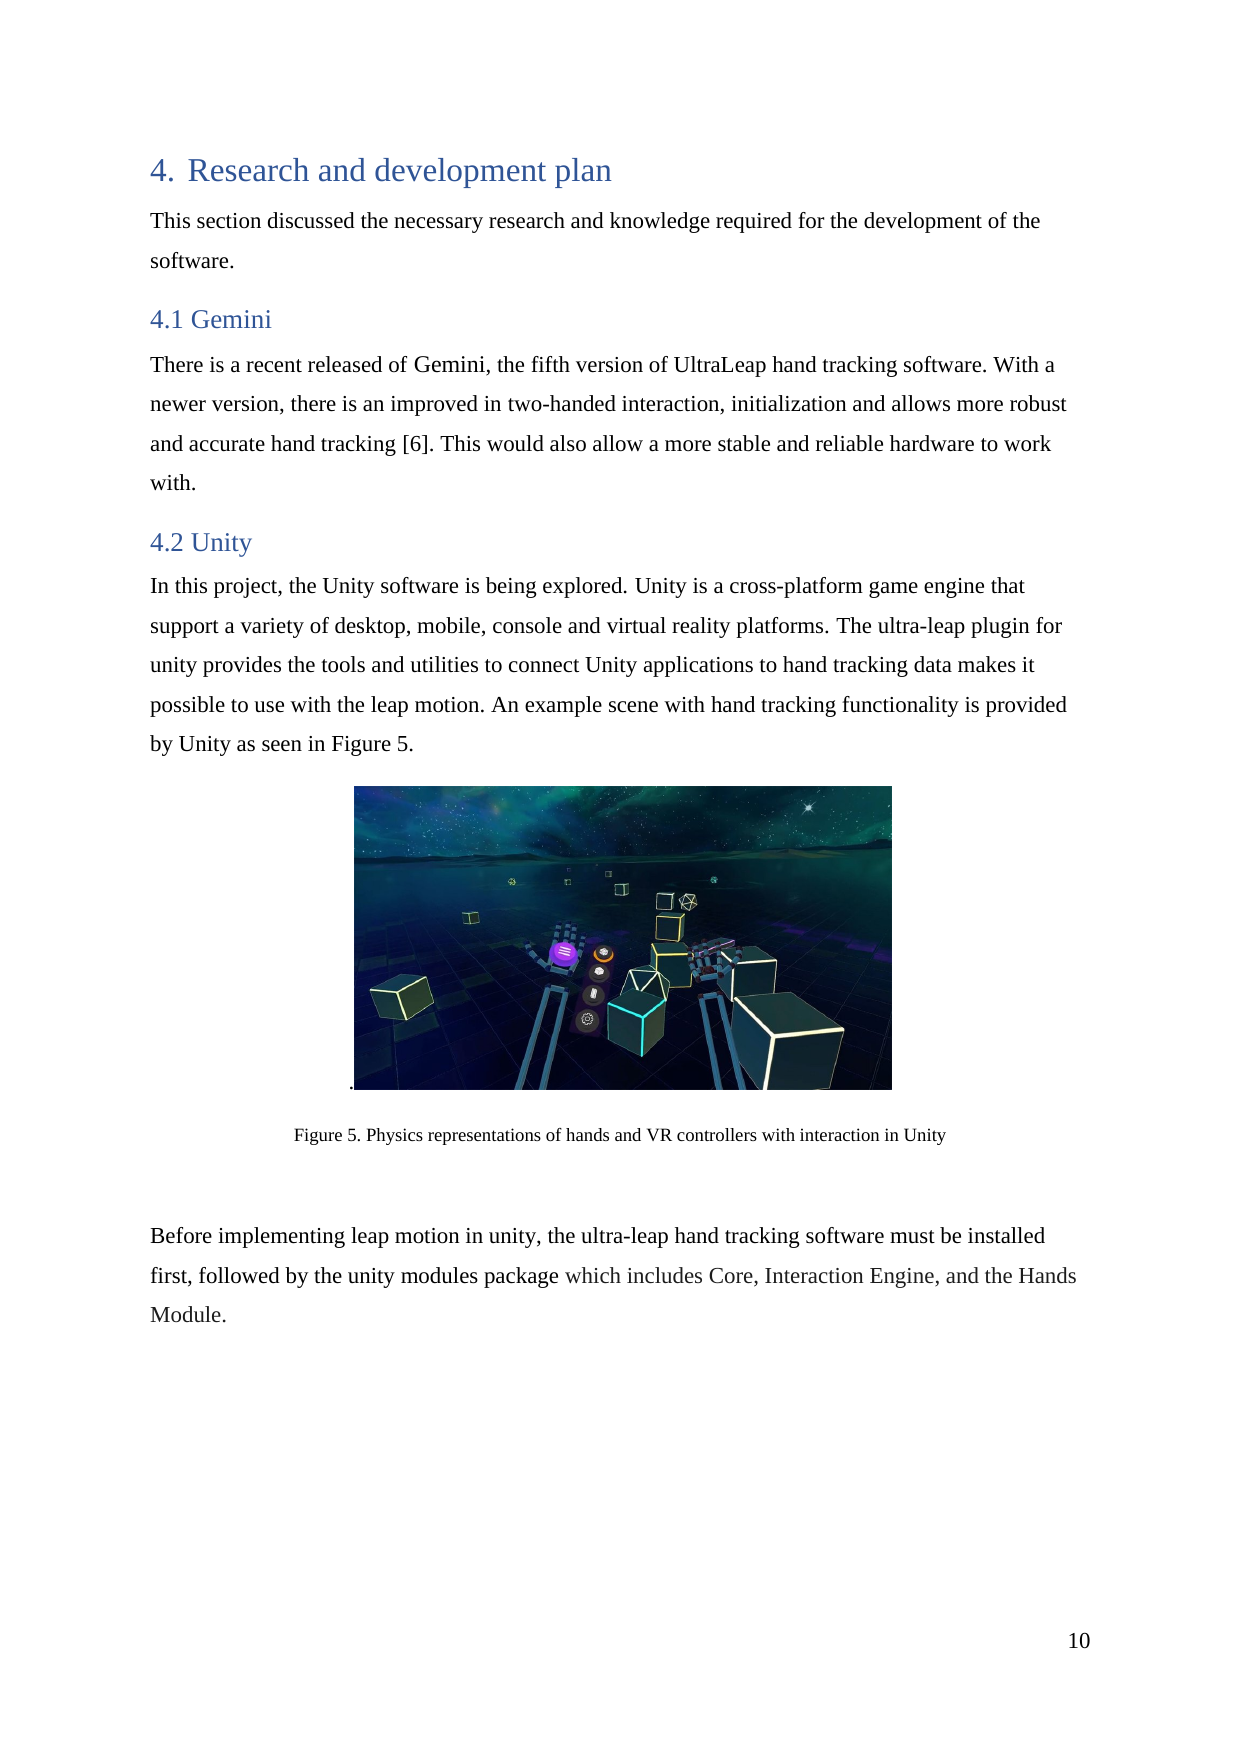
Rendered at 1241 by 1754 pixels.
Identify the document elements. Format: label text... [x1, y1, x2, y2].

text In this project, the Unity software is being explored. Unity is a cross-platform game engine that support a variety of desktop, mobile, console and virtual reality platforms. The ultra-leap plugin for unity provides the tools and utilities to connect Unity applications to hand tracking data makes it possible to use with the leap motion. An example scene with hand tracking functionality is provided by Unity as seen in Figure 5. [150, 572, 1090, 757]
text This section discussed the necessary research and knowledge required for the development of the software. [150, 207, 1090, 273]
subtitle 4.2 Unity [150, 526, 1090, 557]
subtitle Research and development plan [150, 150, 1090, 188]
picture [354, 786, 892, 1090]
text Before implementing leap motion in unity, the ultra-leap hand tracking software must be installed first, followed by the unity modules package which includes Core, Interaction Engine, and the Hands Module. [150, 1223, 1090, 1328]
subtitle 4.1 Gemini [150, 303, 1090, 334]
text There is a recent released of Gemini, the fifth version of UltraLeap hand tracking software. With a newer version, there is an improved in two-handed interaction, initialization and allows more robust and accurate hand tracking [6]. This would also allow a more stable and reliable hardware to work with. [150, 350, 1090, 496]
